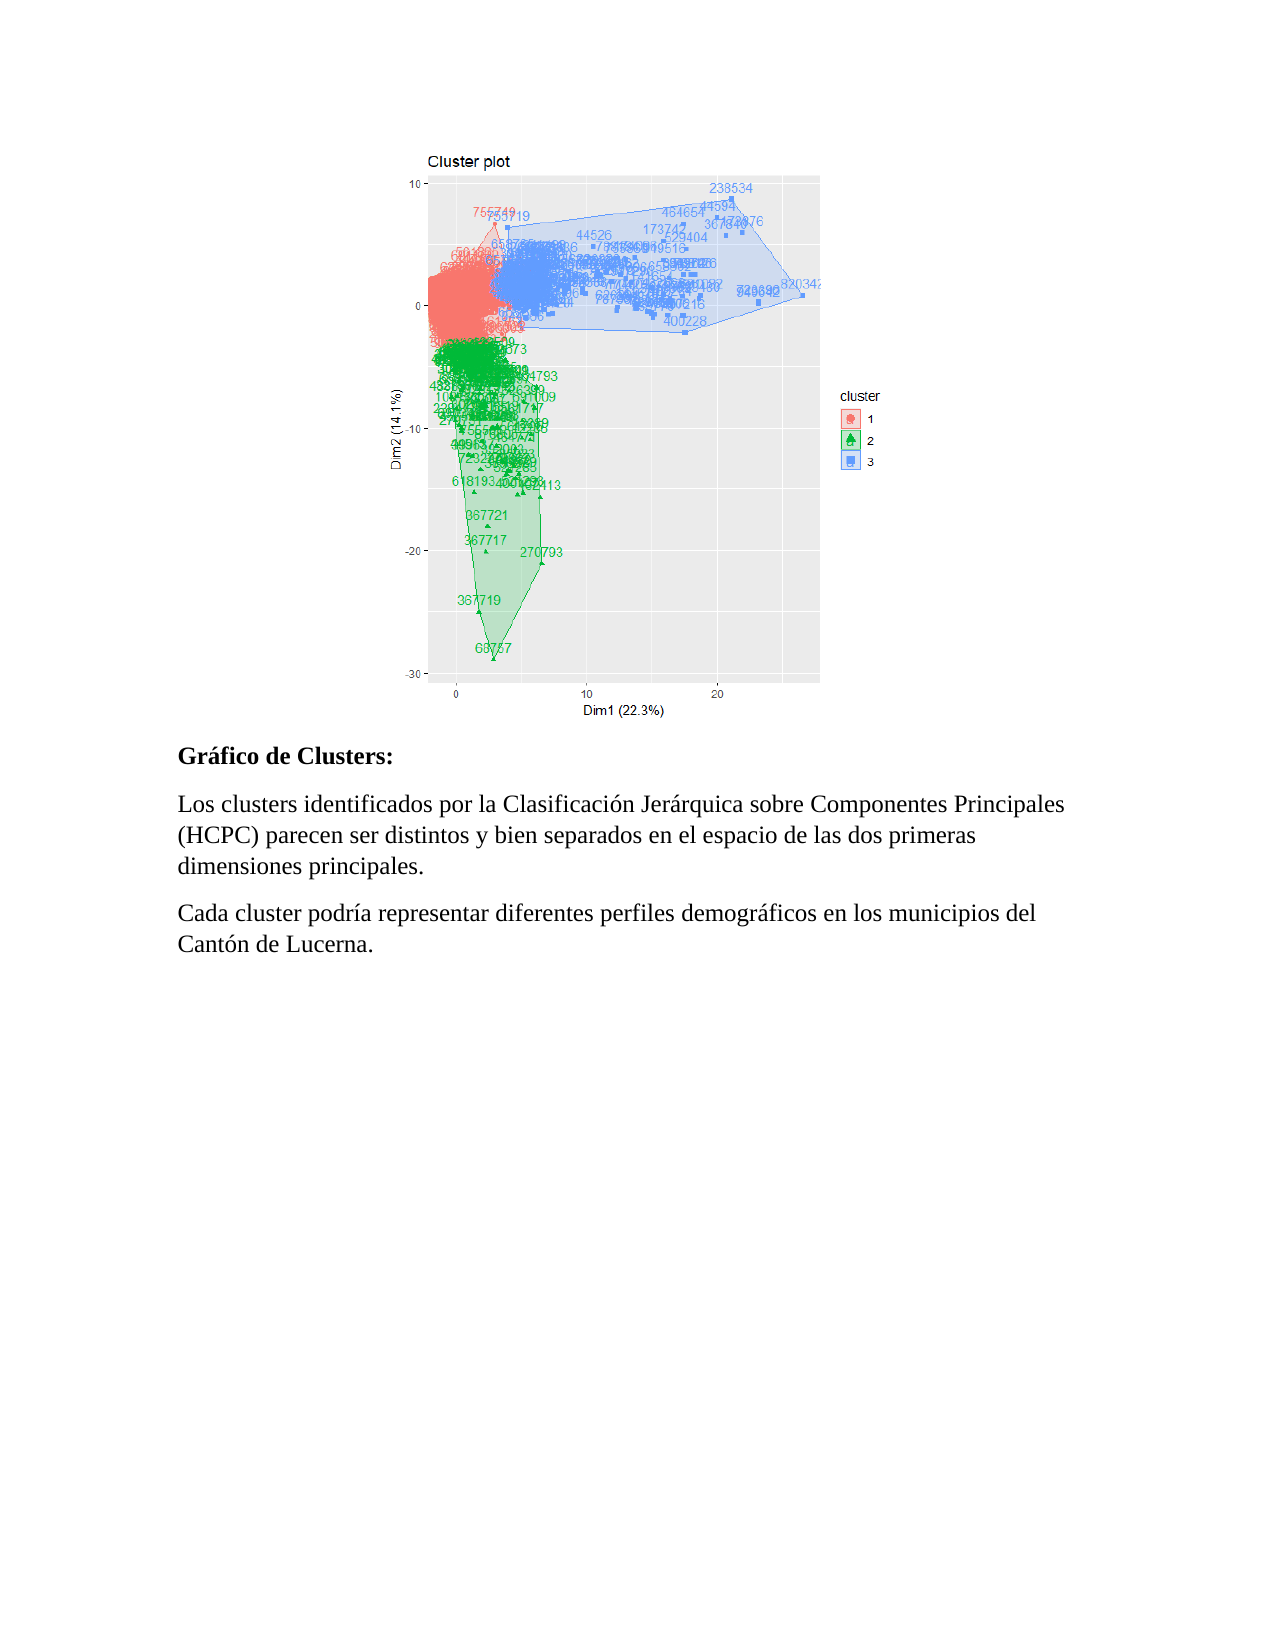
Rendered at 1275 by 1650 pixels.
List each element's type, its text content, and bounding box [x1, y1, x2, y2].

text Cada cluster podría representar diferentes perfiles demográficos en los municipios del Cantón de Lucerna. [177, 898, 1098, 958]
text Gráfico de Clusters: [177, 741, 1098, 770]
picture [382, 147, 893, 723]
text Los clusters identificados por la Clasificación Jerárquica sobre Componentes Principales (HCPC) parecen ser distintos y bien separados en el espacio de las dos primeras dimensiones principales. [177, 789, 1098, 879]
